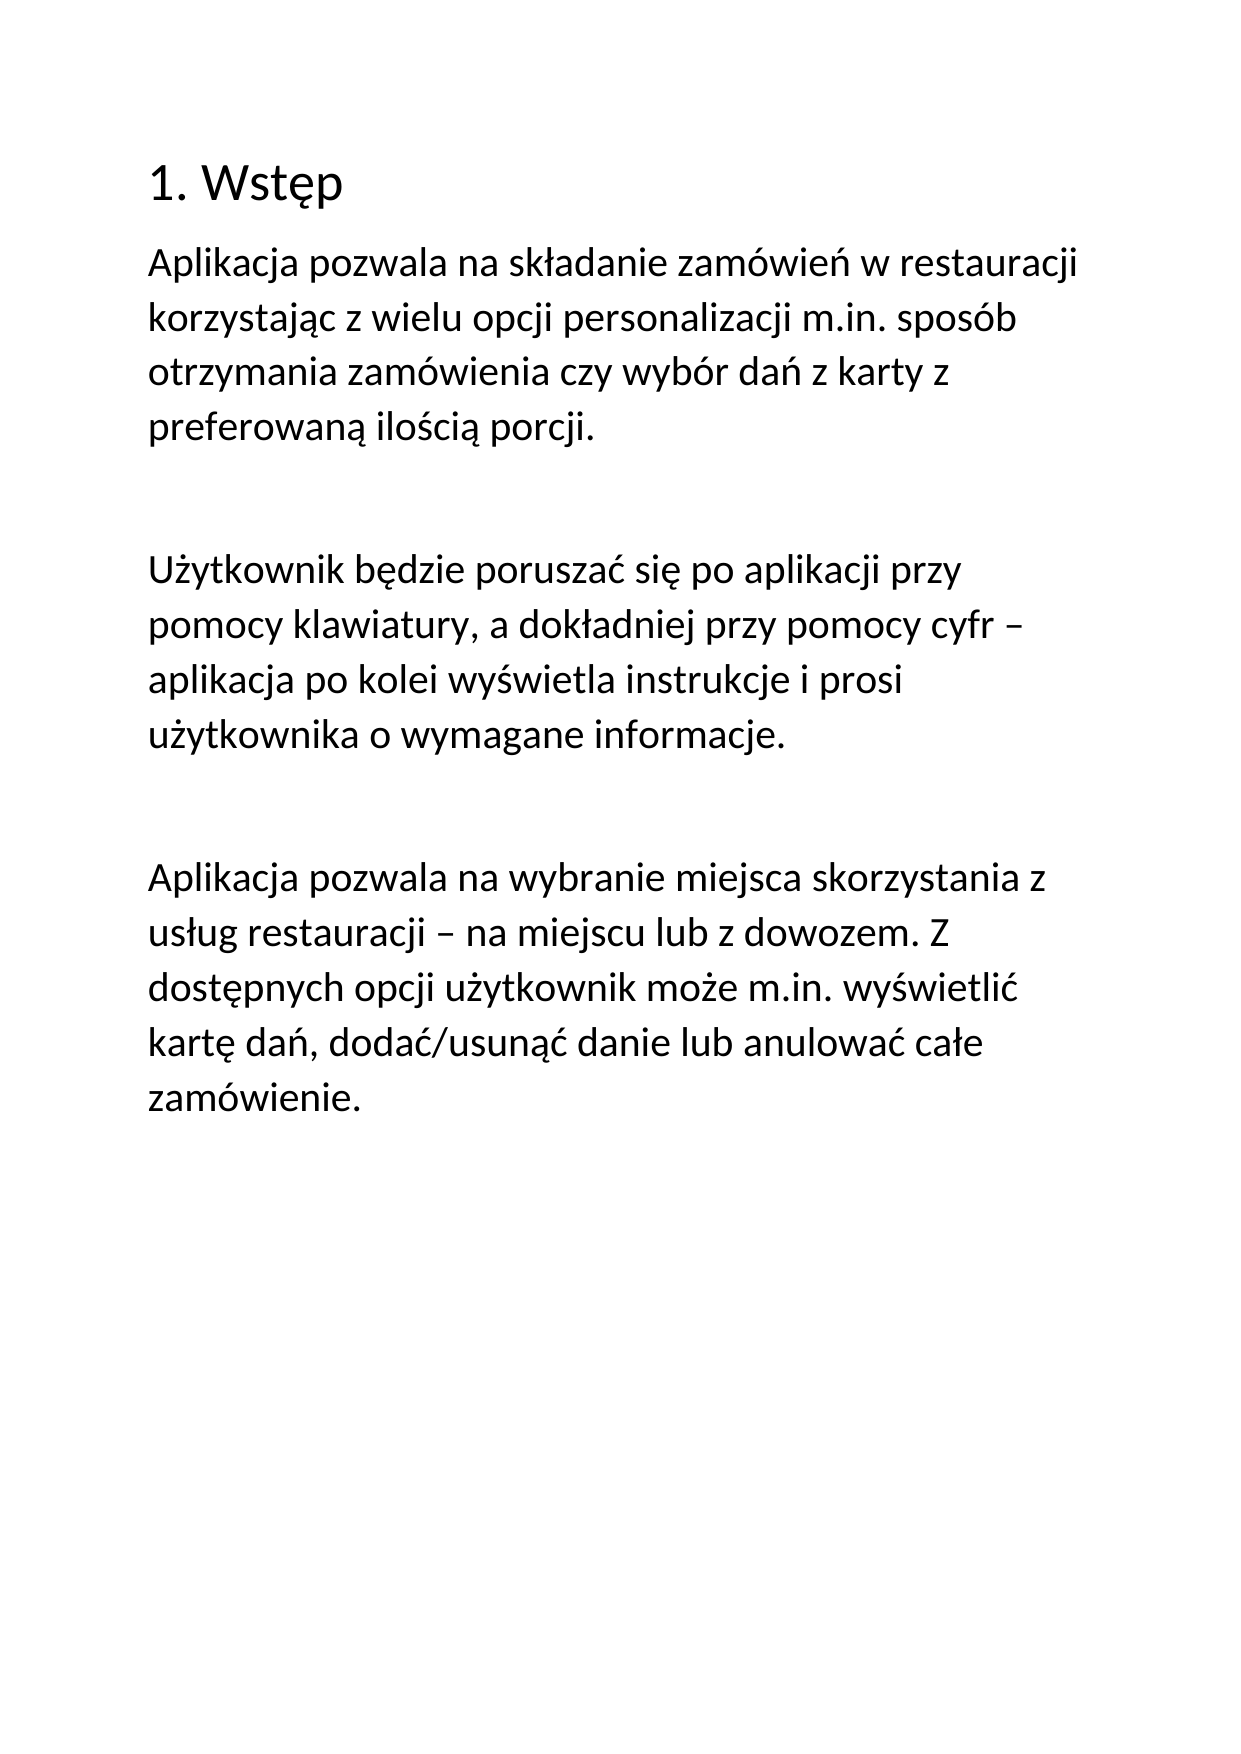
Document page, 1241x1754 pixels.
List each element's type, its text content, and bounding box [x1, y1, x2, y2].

text Aplikacja pozwala na składanie zamówień w restauracji korzystając z wielu opcji personalizacji m.in. sposób otrzymania zamówienia czy wybór dań z karty z preferowaną ilością porcji. [148, 236, 1093, 451]
text 1. Wstęp [148, 148, 1093, 214]
text Użytkownik będzie poruszać się po aplikacji przy pomocy klawiatury, a dokładniej przy pomocy cyfr – aplikacja po kolei wyświetla instrukcje i prosi użytkownika o wymagane informacje. [148, 543, 1093, 759]
text Aplikacja pozwala na wybranie miejsca skorzystania z usług restauracji – na miejscu lub z dowozem. Z dostępnych opcji użytkownik może m.in. wyświetlić kartę dań, dodać/usunąć danie lub anulować całe zamówienie. [148, 851, 1093, 1122]
